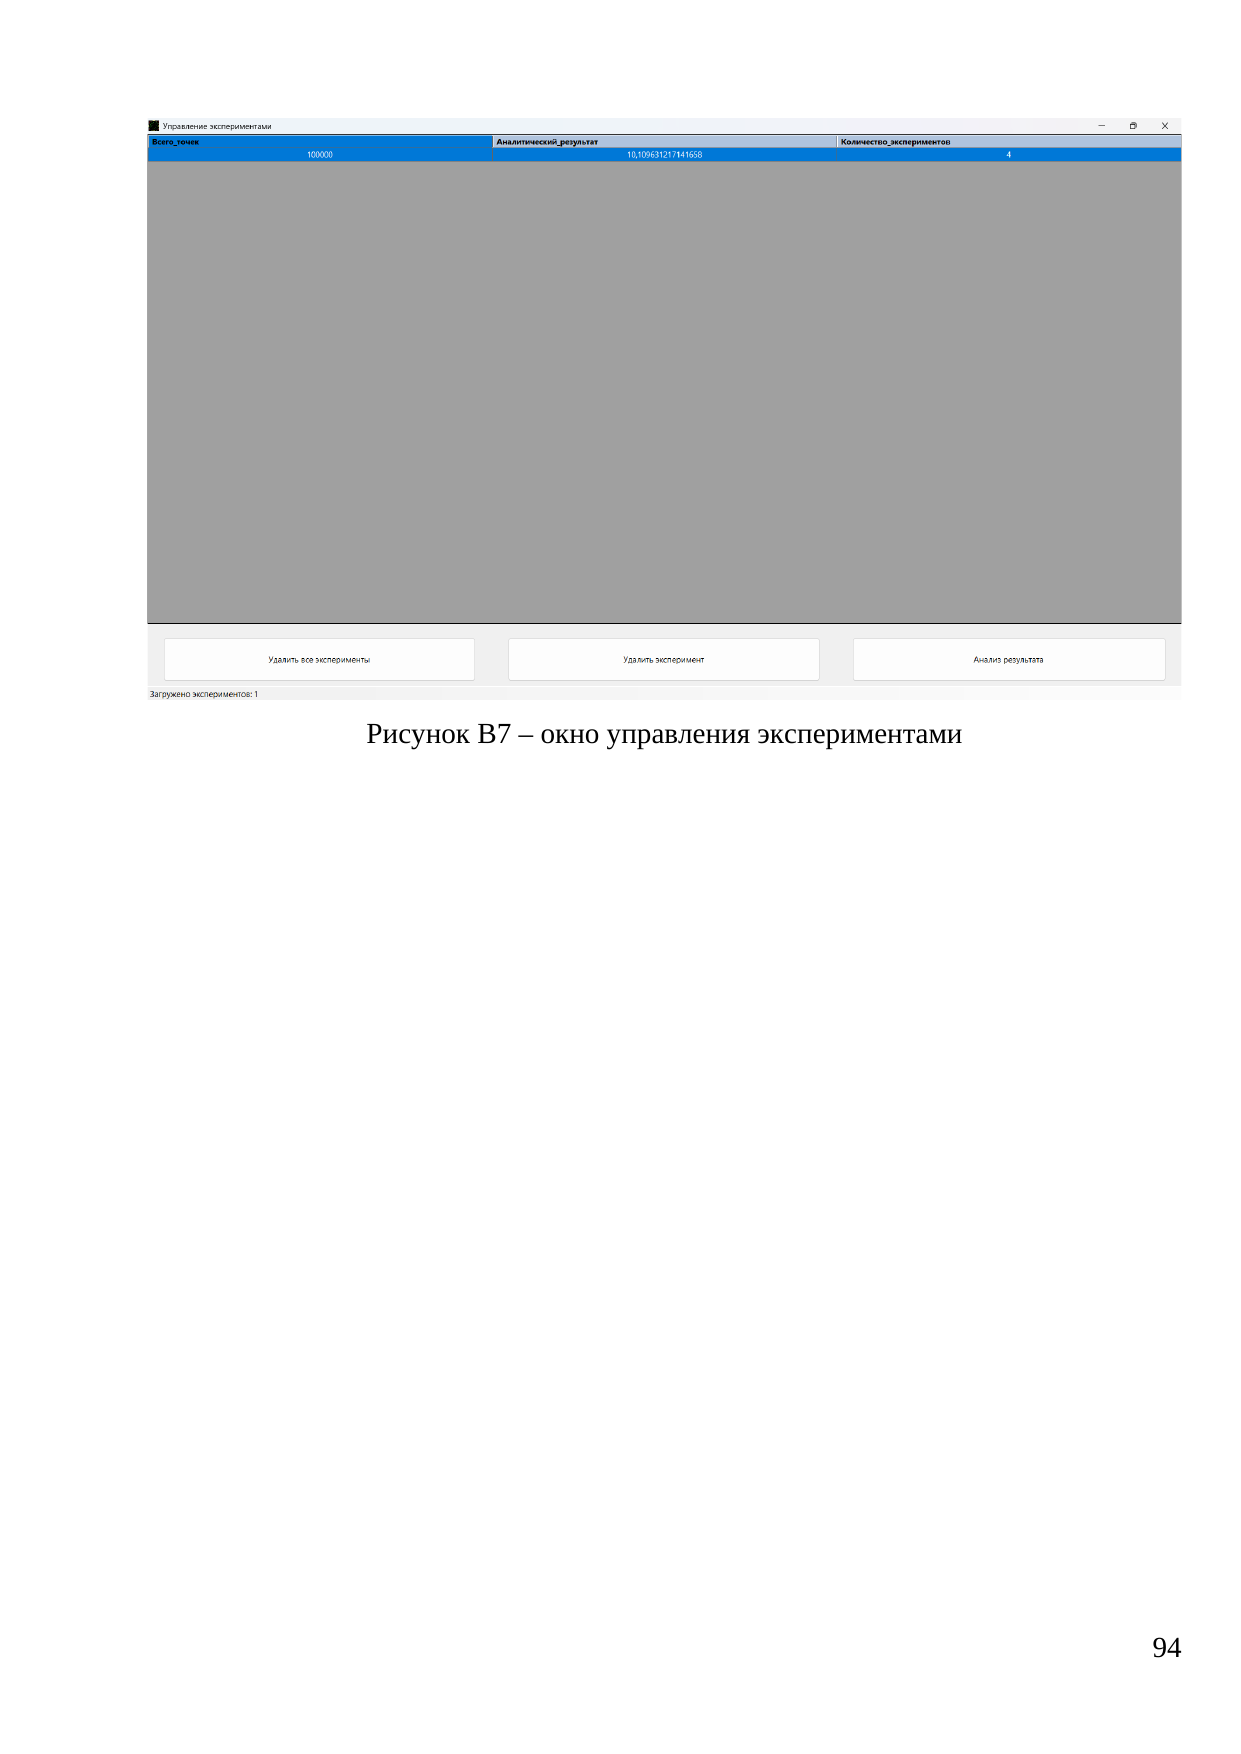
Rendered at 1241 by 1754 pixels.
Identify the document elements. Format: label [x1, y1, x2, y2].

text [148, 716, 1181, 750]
picture [147, 118, 1182, 700]
